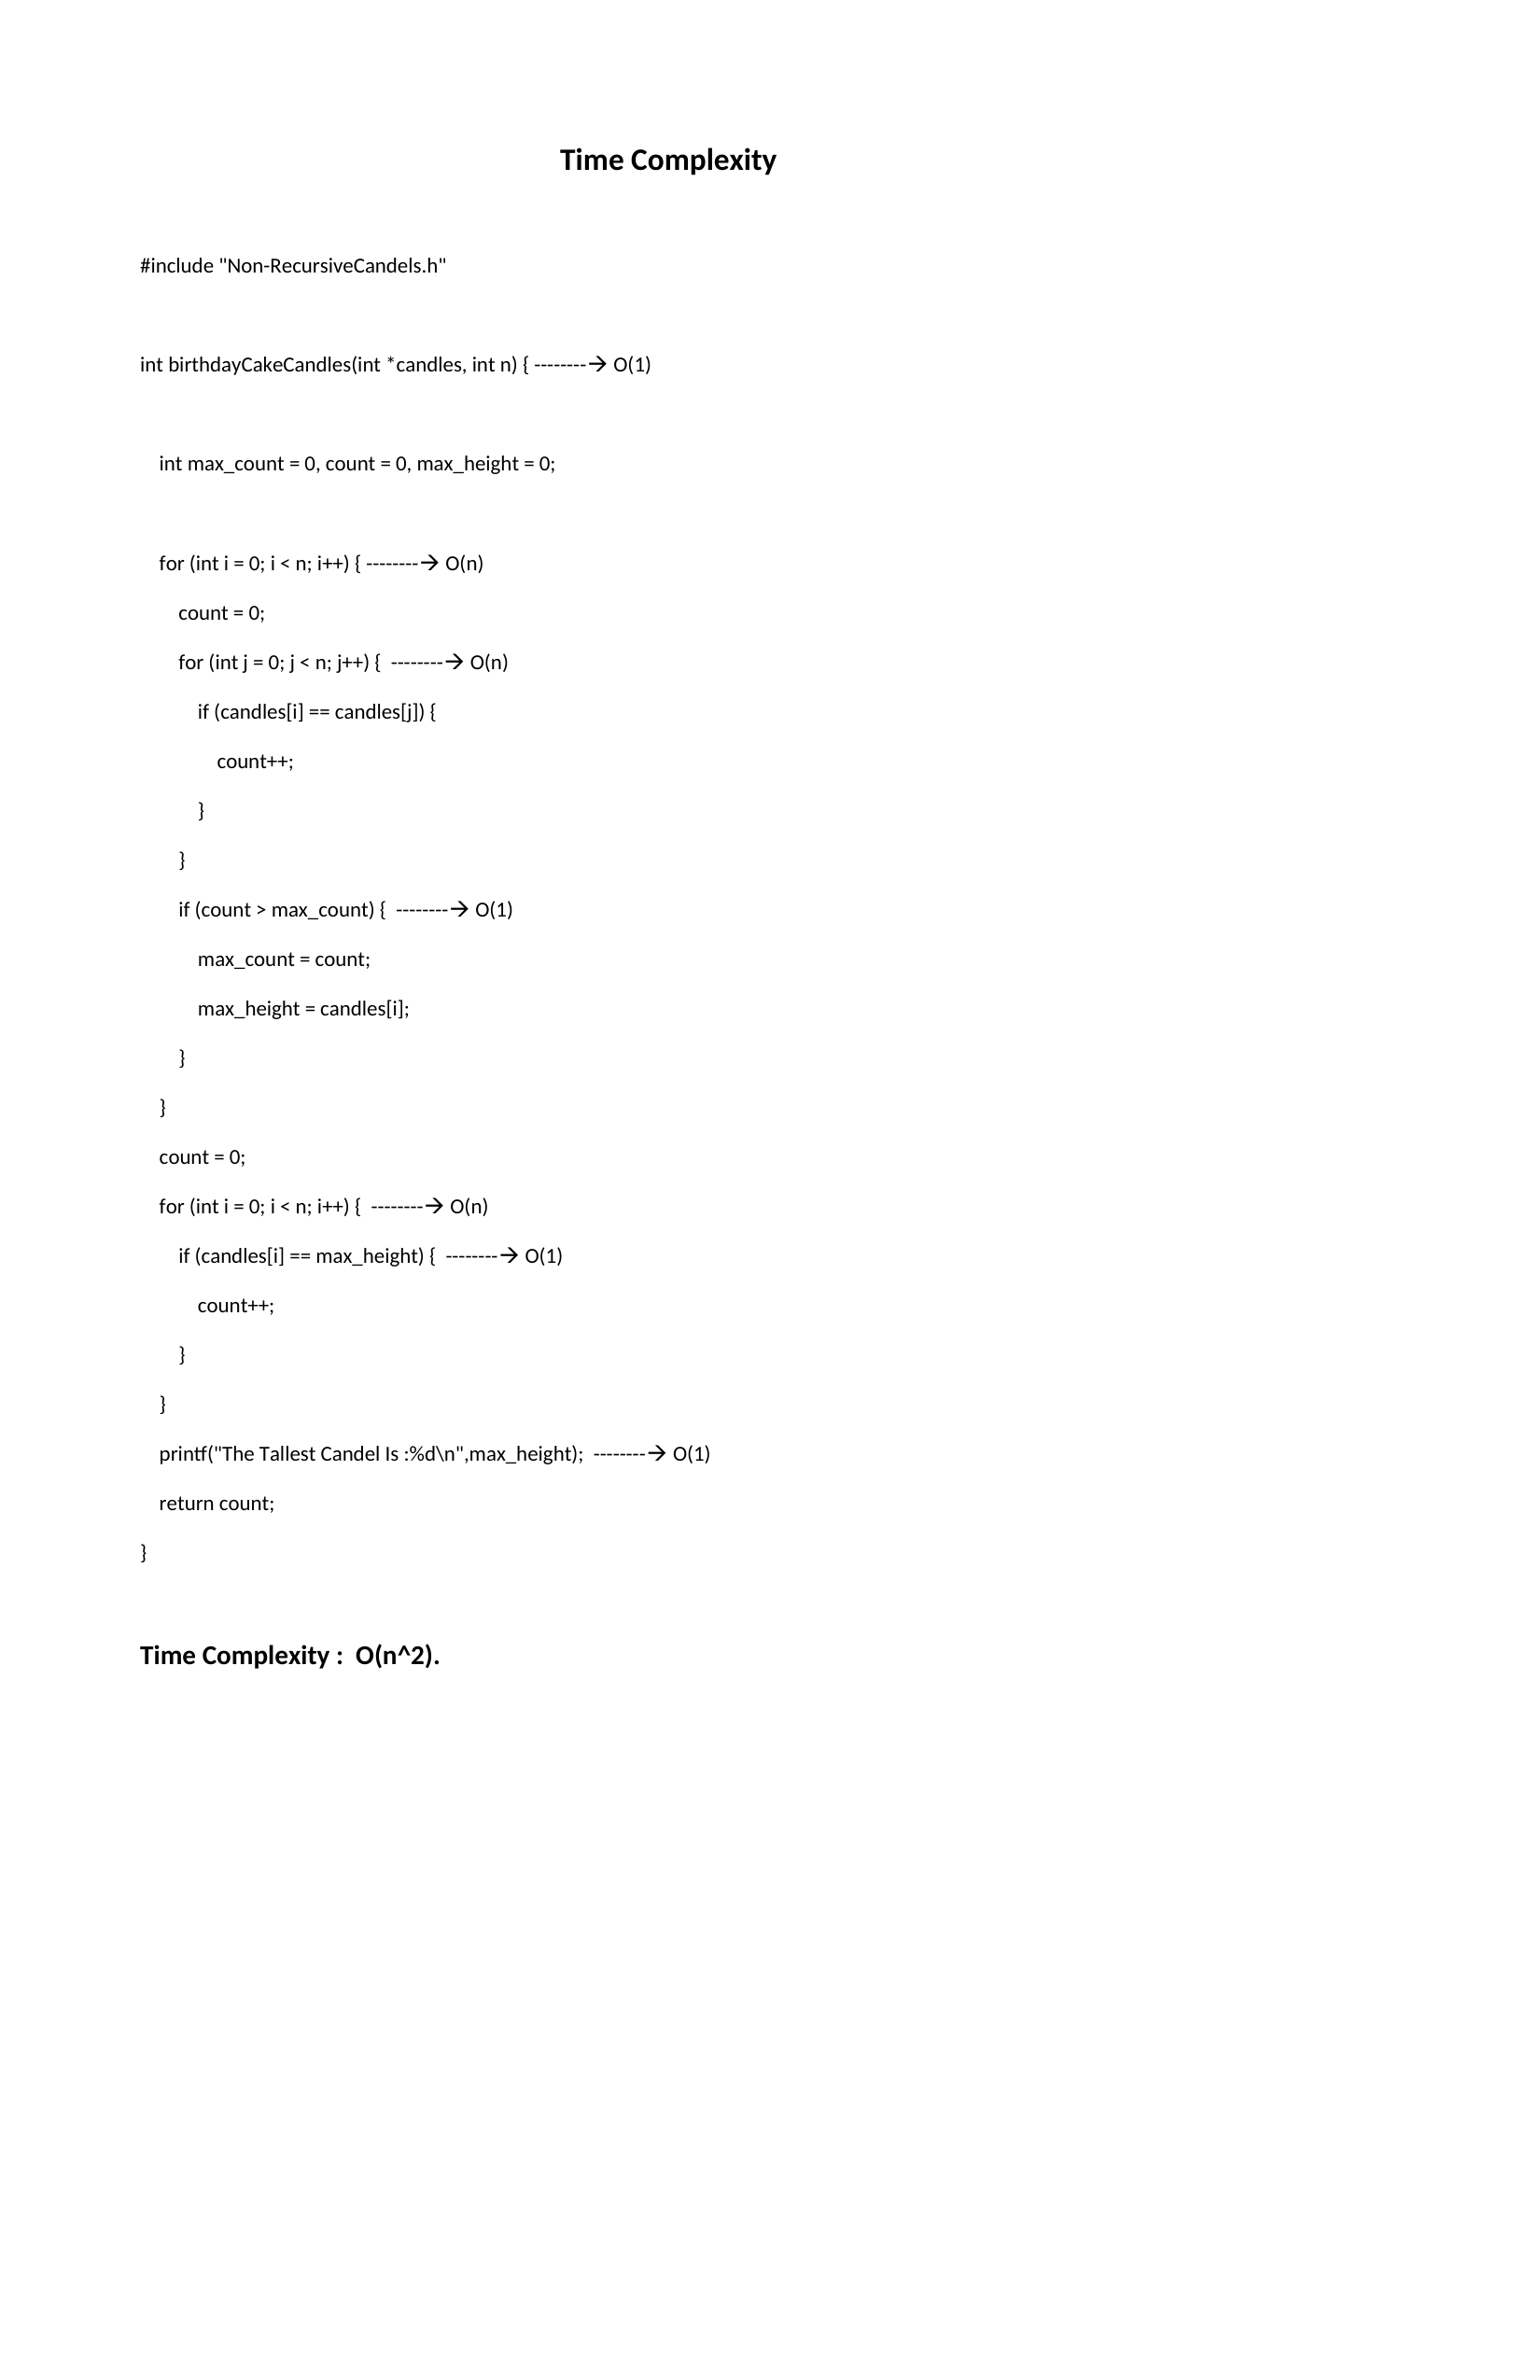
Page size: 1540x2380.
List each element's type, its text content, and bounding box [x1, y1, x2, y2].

text } [140, 797, 1400, 823]
text if (candles[i] == max_height) { -------- O(1) [140, 1242, 1400, 1268]
text count++; [140, 748, 1400, 774]
text int max_count = 0, count = 0, max_height = 0; [140, 451, 1400, 477]
text return count; [140, 1490, 1400, 1516]
text printf("The Tallest Candel Is :%d\n",max_height); -------- O(1) [140, 1440, 1400, 1466]
text Time Complexity [140, 140, 1400, 178]
text for (int j = 0; j < n; j++) { -------- O(n) [140, 649, 1400, 675]
text } [140, 1391, 1400, 1417]
text count = 0; [140, 1143, 1400, 1169]
text max_height = candles[i]; [140, 995, 1400, 1021]
text max_count = count; [140, 945, 1400, 972]
text } [140, 1094, 1400, 1120]
text if (count > max_count) { -------- O(1) [140, 896, 1400, 922]
text } [140, 1044, 1400, 1071]
text int birthdayCakeCandles(int *candles, int n) { -------- O(1) [140, 352, 1400, 378]
text count = 0; [140, 599, 1400, 625]
text count++; [140, 1292, 1400, 1318]
text } [140, 1341, 1400, 1367]
text } [140, 847, 1400, 873]
text #include "Non-RecursiveCandels.h" [140, 253, 1400, 279]
text if (candles[i] == candles[j]) { [140, 698, 1400, 724]
text Time Complexity : O(n^2). [140, 1638, 1400, 1672]
text for (int i = 0; i < n; i++) { -------- O(n) [140, 1193, 1400, 1219]
text } [140, 1539, 1400, 1565]
text for (int i = 0; i < n; i++) { -------- O(n) [140, 550, 1400, 576]
